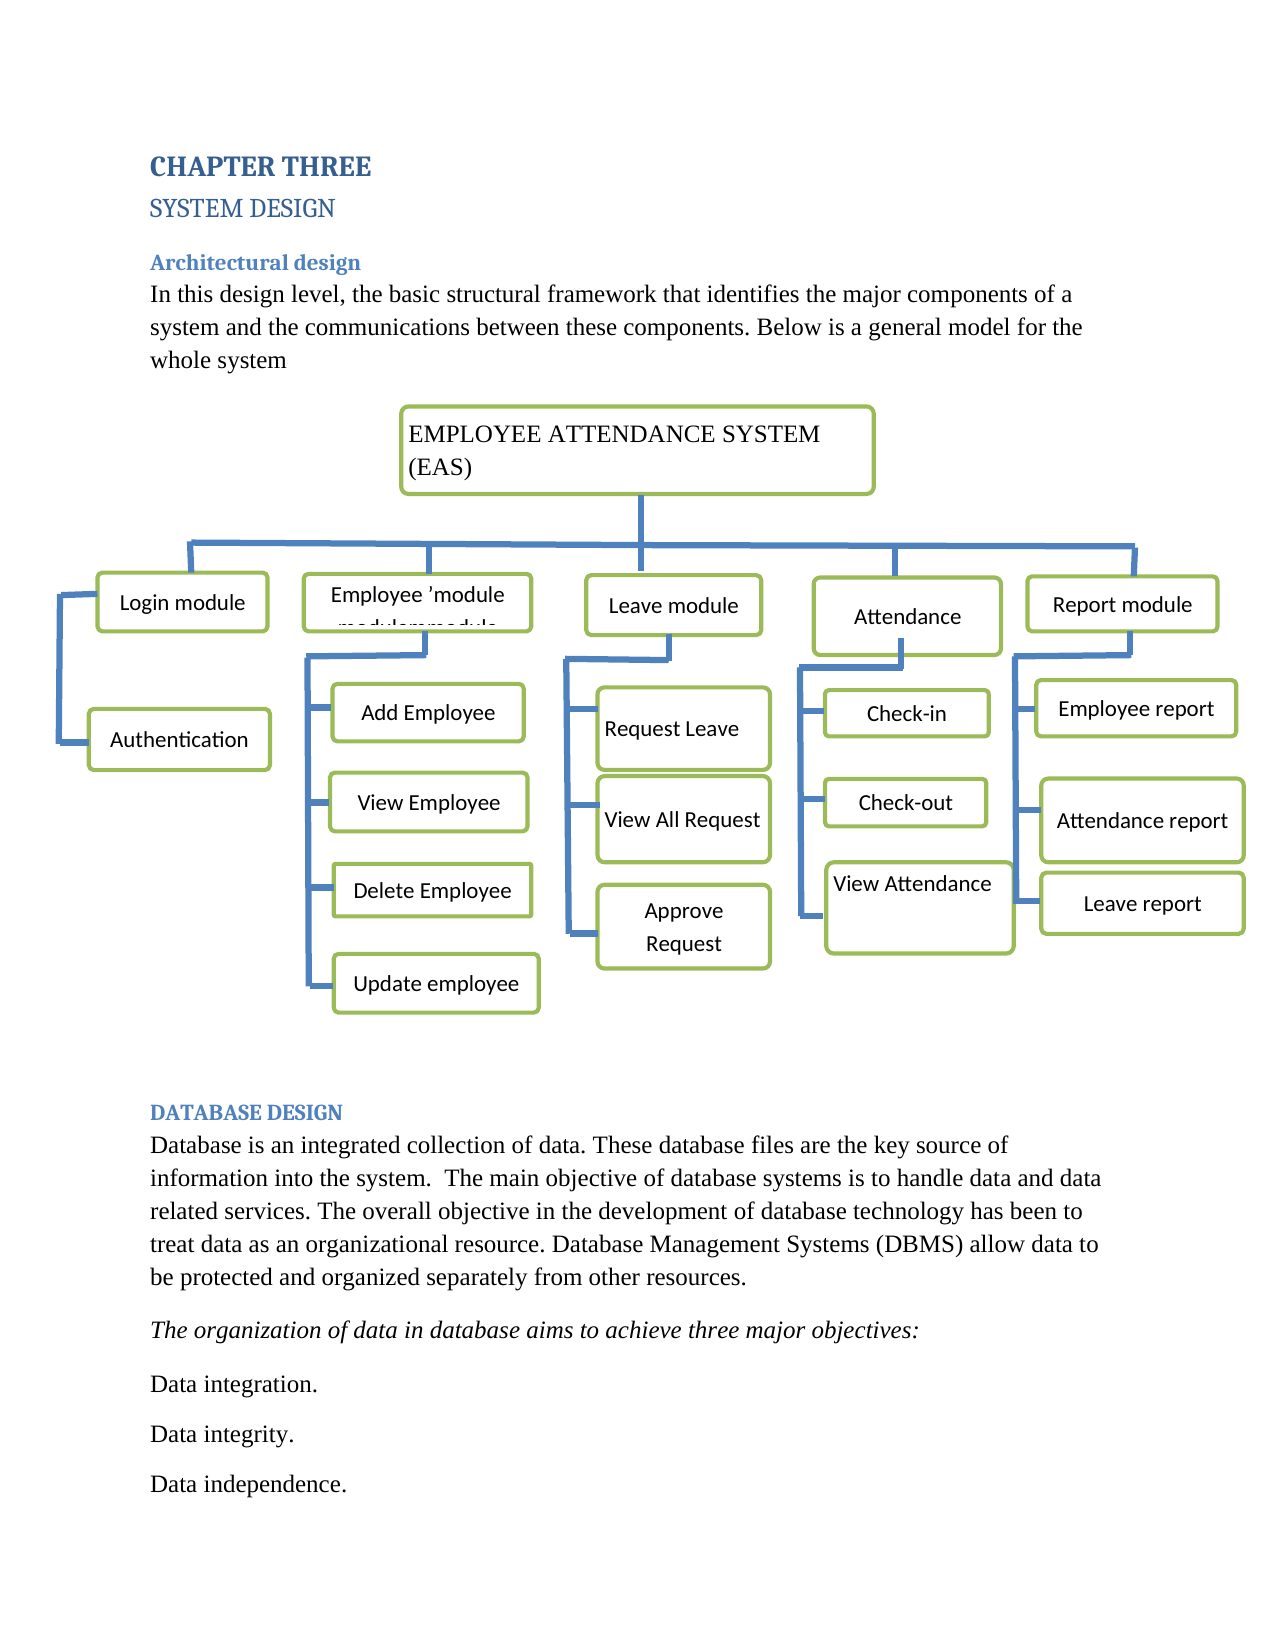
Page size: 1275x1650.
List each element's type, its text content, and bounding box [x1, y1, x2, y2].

subtitle SYSTEM DESIGN [150, 193, 1125, 224]
text Data independence. [150, 1469, 1125, 1497]
subtitle Architectural design [150, 249, 1125, 276]
subtitle CHAPTER THREE [150, 150, 1125, 183]
text In this design level, the basic structural framework that identifies the major components of a system and the communications between these components. Below is a general model for the whole system [150, 279, 1125, 374]
text Data integrity. [150, 1419, 1125, 1448]
subtitle DATABASE DESIGN [150, 1099, 1125, 1126]
text Database is an integrated collection of data. These database files are the key source of information into the system. The main objective of database systems is to handle data and data related services. The overall objective in the development of database technology has been to treat data as an organizational resource. Database Management Systems (DBMS) allow data to be protected and organized separately from other resources. [150, 1130, 1125, 1291]
text Data integration. [150, 1369, 1125, 1398]
text The organization of data in database aims to achieve three major objectives: [150, 1316, 1125, 1344]
